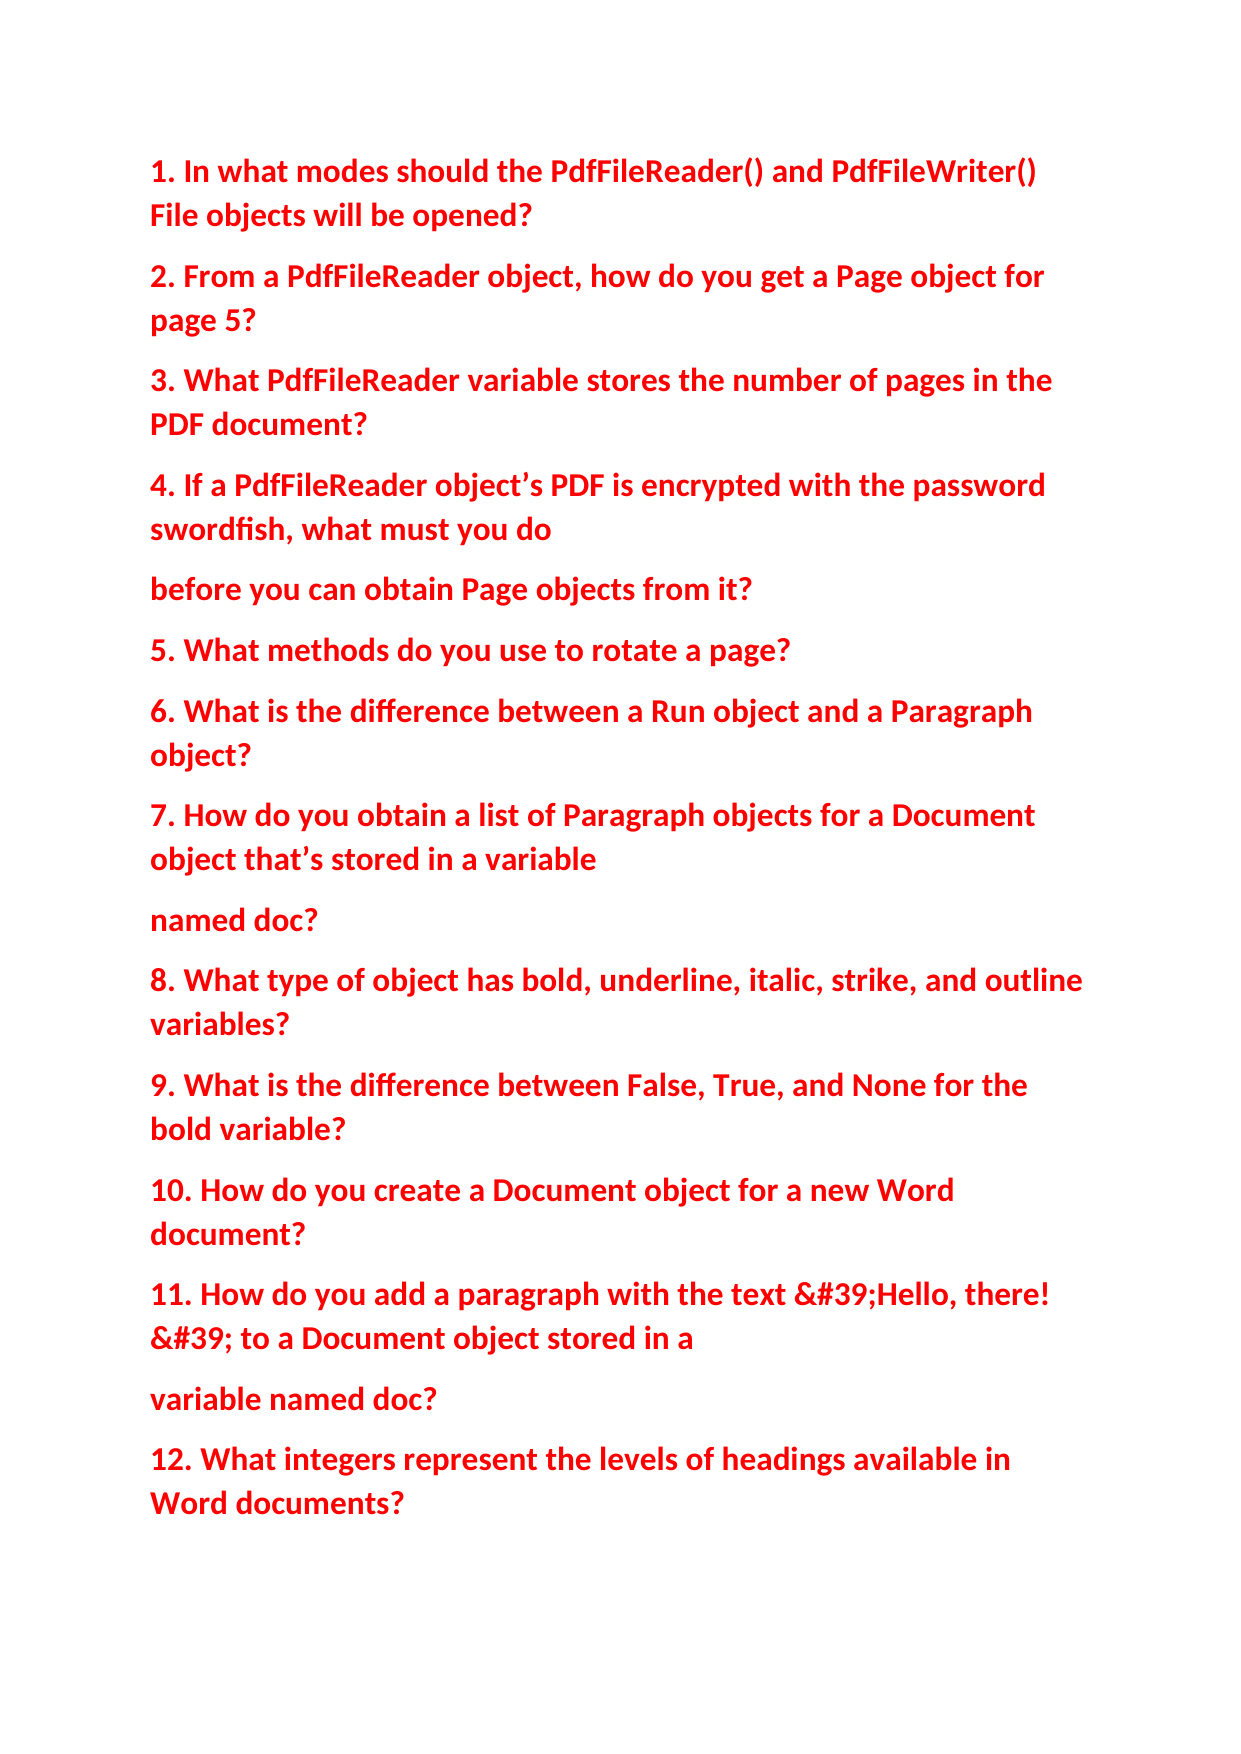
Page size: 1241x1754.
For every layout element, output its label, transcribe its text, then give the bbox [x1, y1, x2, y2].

text before you can obtain Page objects from it? [150, 568, 1090, 609]
text named doc? [150, 899, 1090, 939]
text 8. What type of object has bold, underline, italic, strike, and outline variables? [150, 959, 1090, 1044]
text 6. What is the difference between a Run object and a Paragraph object? [150, 689, 1090, 774]
text variable named doc? [150, 1378, 1090, 1418]
text 4. If a PdfFileReader object’s PDF is encrypted with the password swordfish, what must you do [150, 464, 1090, 548]
text 11. How do you add a paragraph with the text &#39;Hello, there!&#39; to a Document object stored in a [150, 1273, 1090, 1358]
text 12. What integers represent the levels of headings available in Word documents? [150, 1438, 1090, 1523]
text 7. How do you obtain a list of Paragraph objects for a Document object that’s stored in a variable [150, 794, 1090, 879]
text 10. How do you create a Document object for a new Word document? [150, 1168, 1090, 1253]
text 9. What is the difference between False, True, and None for the bold variable? [150, 1064, 1090, 1149]
text 2. From a PdfFileReader object, how do you get a Page object for page 5? [150, 254, 1090, 339]
text 5. What methods do you use to rotate a page? [150, 629, 1090, 670]
text 3. What PdfFileReader variable stores the number of pages in the PDF document? [150, 359, 1090, 444]
text 1. In what modes should the PdfFileReader() and PdfFileWriter() File objects will be opened? [150, 150, 1090, 235]
